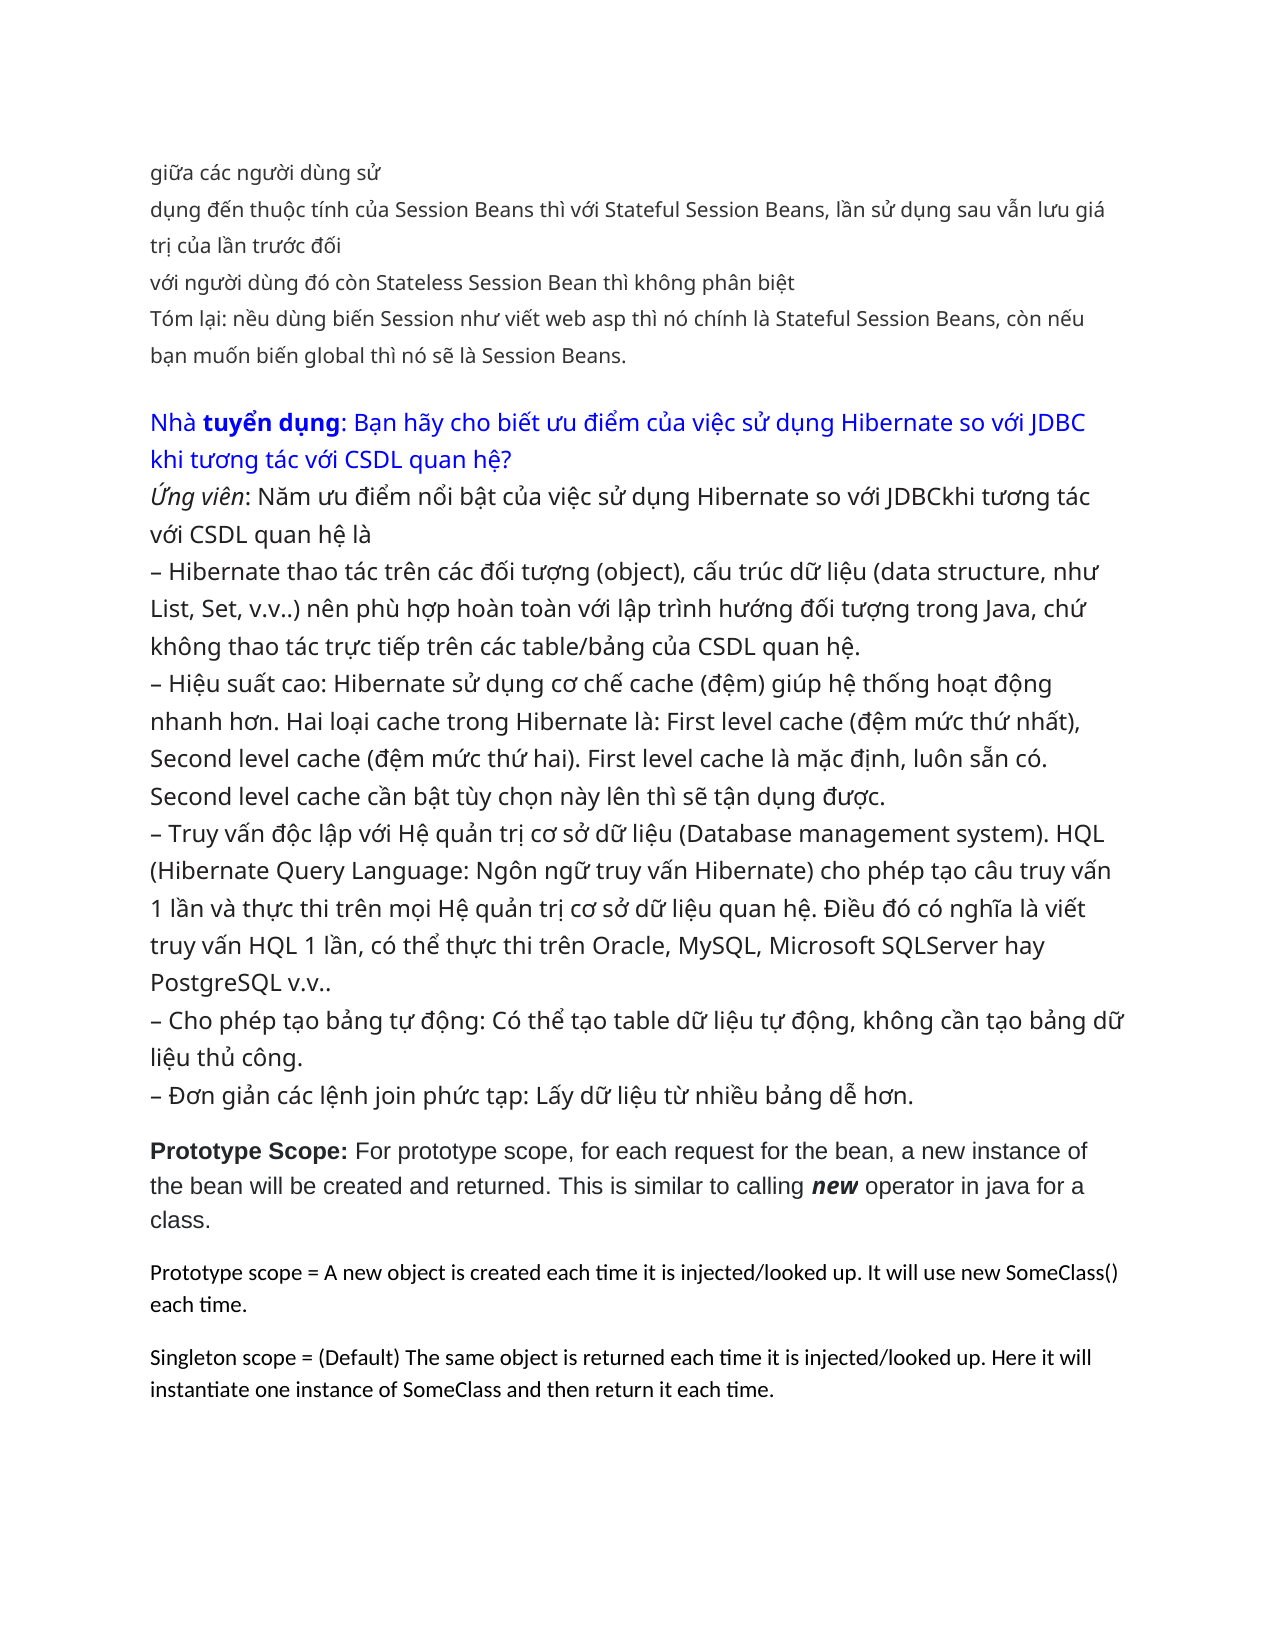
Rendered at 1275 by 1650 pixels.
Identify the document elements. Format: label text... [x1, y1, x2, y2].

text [150, 150, 1125, 296]
text Prototype scope = A new object is created each time it is injected/looked up. It will use new SomeClass() each time. [150, 1258, 1125, 1318]
text Singleton scope = (Default) The same object is returned each time it is injected/looked up. Here it will instantiate one instance of SomeClass and then return it each time. [150, 1343, 1125, 1404]
text Nhà tuyển dụng: Bạn hãy cho biết ưu điểm của việc sử dụng Hibernate so với JDBC khi tương tác với CSDL quan hệ? Ứng viên: Năm ưu điểm nổi bật của việc sử dụng Hibernate so với JDBCkhi tương tác với CSDL quan hệ là – Hibernate thao tác trên các đối tượng (object), cấu trúc dữ liệu (data structure, như List, Set, v.v..) nên phù hợp hoàn toàn với lập trình hướng đối tượng trong Java, chứ không thao tác trực tiếp trên các table/bảng của CSDL quan hệ. – Hiệu suất cao: Hibernate sử dụng cơ chế cache (đệm) giúp hệ thống hoạt động nhanh hơn. Hai loại cache trong Hibernate là: First level cache (đệm mức thứ nhất), Second level cache (đệm mức thứ hai). First level cache là mặc định, luôn sẵn có. Second level cache cần bật tùy chọn này lên thì sẽ tận dụng được. – Truy vấn độc lập với Hệ quản trị cơ sở dữ liệu (Database management system). HQL (Hibernate Query Language: Ngôn ngữ truy vấn Hibernate) cho phép tạo câu truy vấn 1 lần và thực thi trên mọi Hệ quản trị cơ sở dữ liệu quan hệ. Điều đó có nghĩa là viết truy vấn HQL 1 lần, có thể thực thi trên Oracle, MySQL, Microsoft SQLServer hay PostgreSQL v.v.. – Cho phép tạo bảng tự động: Có thể tạo table dữ liệu tự động, không cần tạo bảng dữ liệu thủ công. – Đơn giản các lệnh join phức tạp: Lấy dữ liệu từ nhiều bảng dễ hơn. [150, 405, 1125, 1004]
text Prototype Scope: For prototype scope, for each request for the bean, a new instance of the bean will be created and returned. This is similar to calling new operator in java for a class. [150, 1137, 1125, 1233]
text Tóm lại: nều dùng biến Session như viết web asp thì nó chính là Stateful Session Beans, còn nếu bạn muốn biến global thì nó sẽ là Session Beans. [150, 296, 1125, 369]
